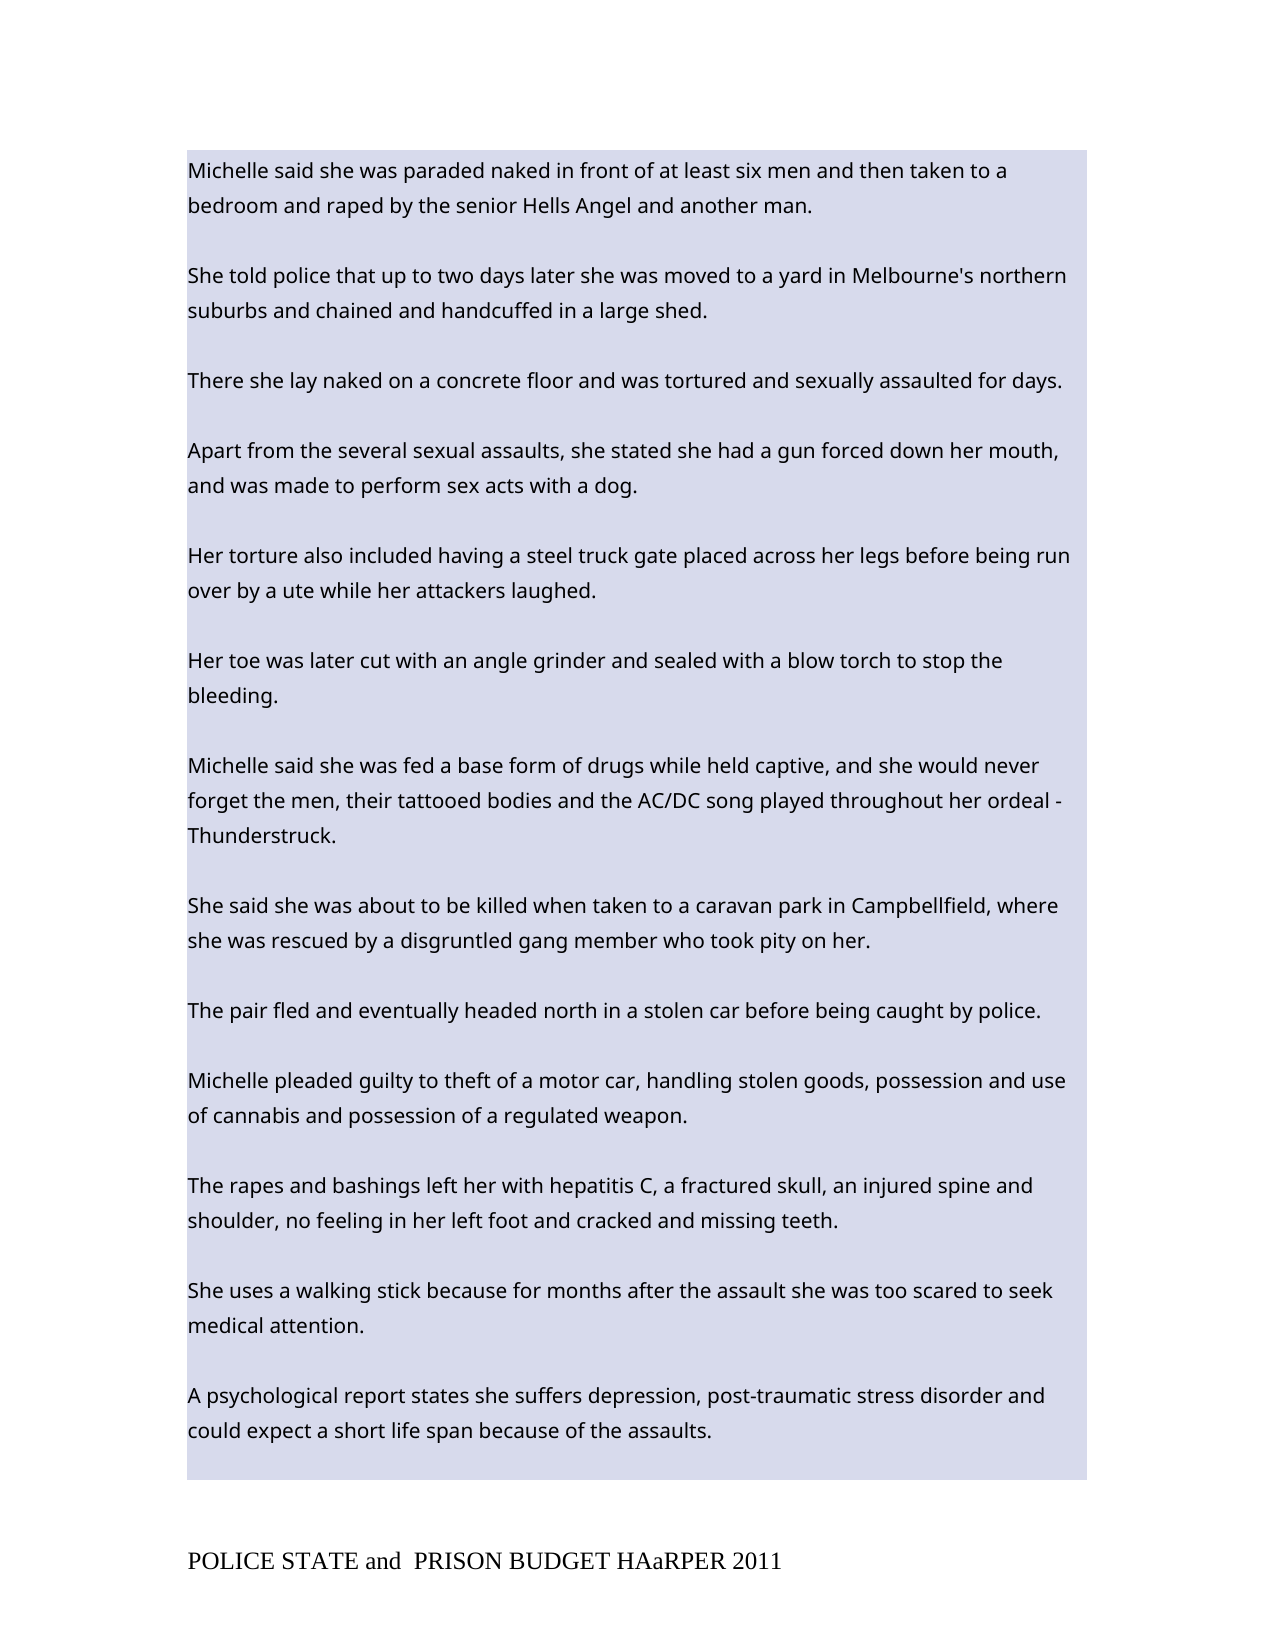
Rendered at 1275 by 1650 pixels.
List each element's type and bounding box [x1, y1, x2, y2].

text [187, 150, 1087, 1480]
